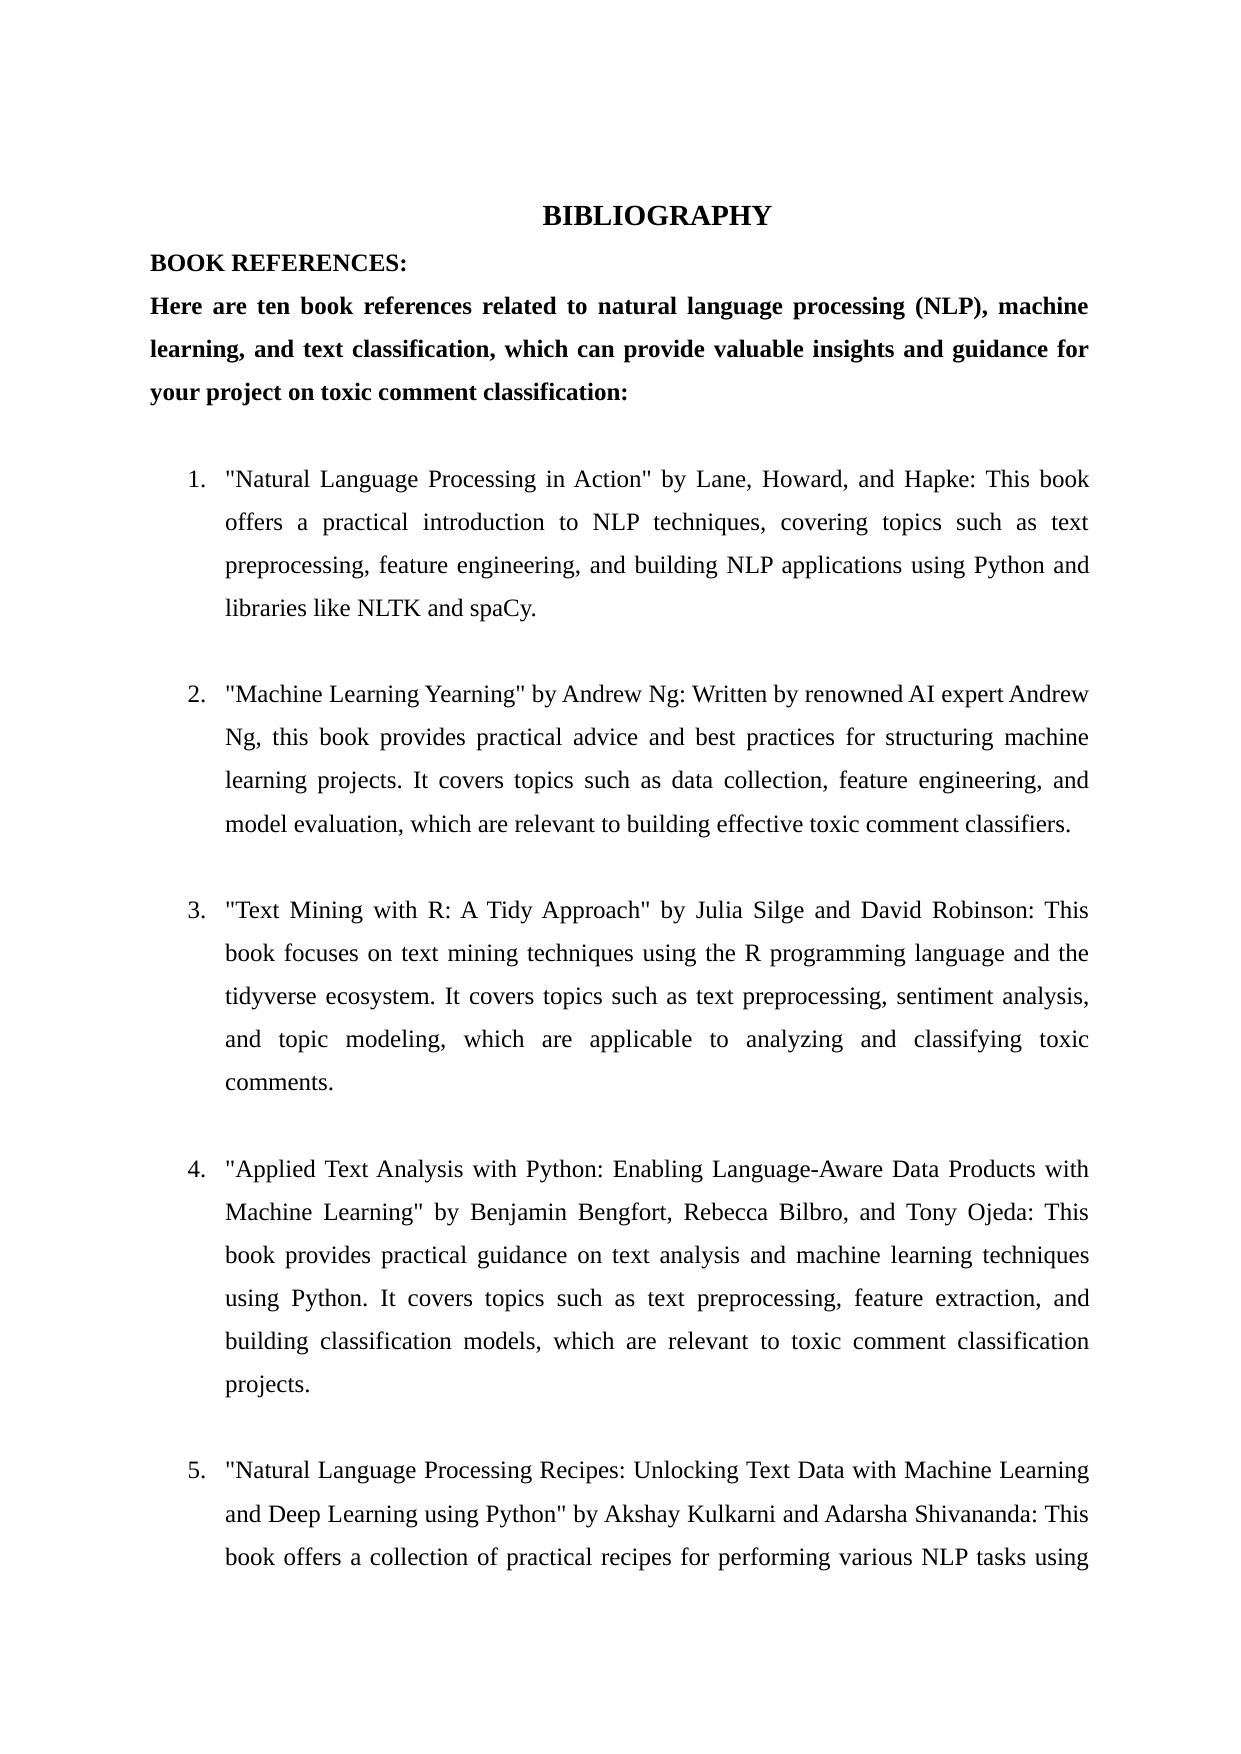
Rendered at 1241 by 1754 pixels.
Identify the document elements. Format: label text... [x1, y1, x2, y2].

text BIBLIOGRAPHYTop of Form [150, 198, 1090, 231]
text Here are ten book references related to natural language processing (NLP), machine learning, and text classification, which can provide valuable insights and guidance for your project on toxic comment classification: [150, 291, 1090, 406]
list "Natural Language Processing in Action" by Lane, Howard, and Hapke: This book offers a practical introduction to NLP techniques, covering topics such as text preprocessing, feature engineering, and building NLP applications using Python and libraries like NLTK and spaCy. [187, 464, 1090, 622]
list "Machine Learning Yearning" by Andrew Ng: Written by renowned AI expert Andrew Ng, this book provides practical advice and best practices for structuring machine learning projects. It covers topics such as data collection, feature engineering, and model evaluation, which are relevant to building effective toxic comment classifiers. [187, 679, 1090, 837]
list "Text Mining with R: A Tidy Approach" by Julia Silge and David Robinson: This book focuses on text mining techniques using the R programming language and the tidyverse ecosystem. It covers topics such as text preprocessing, sentiment analysis, and topic modeling, which are applicable to analyzing and classifying toxic comments. [187, 895, 1090, 1096]
text BOOK REFERENCES: [150, 248, 1090, 277]
list "Applied Text Analysis with Python: Enabling Language-Aware Data Products with Machine Learning" by Benjamin Bengfort, Rebecca Bilbro, and Tony Ojeda: This book provides practical guidance on text analysis and machine learning techniques using Python. It covers topics such as text preprocessing, feature extraction, and building classification models, which are relevant to toxic comment classification projects. [187, 1154, 1090, 1398]
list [187, 1456, 1090, 1571]
